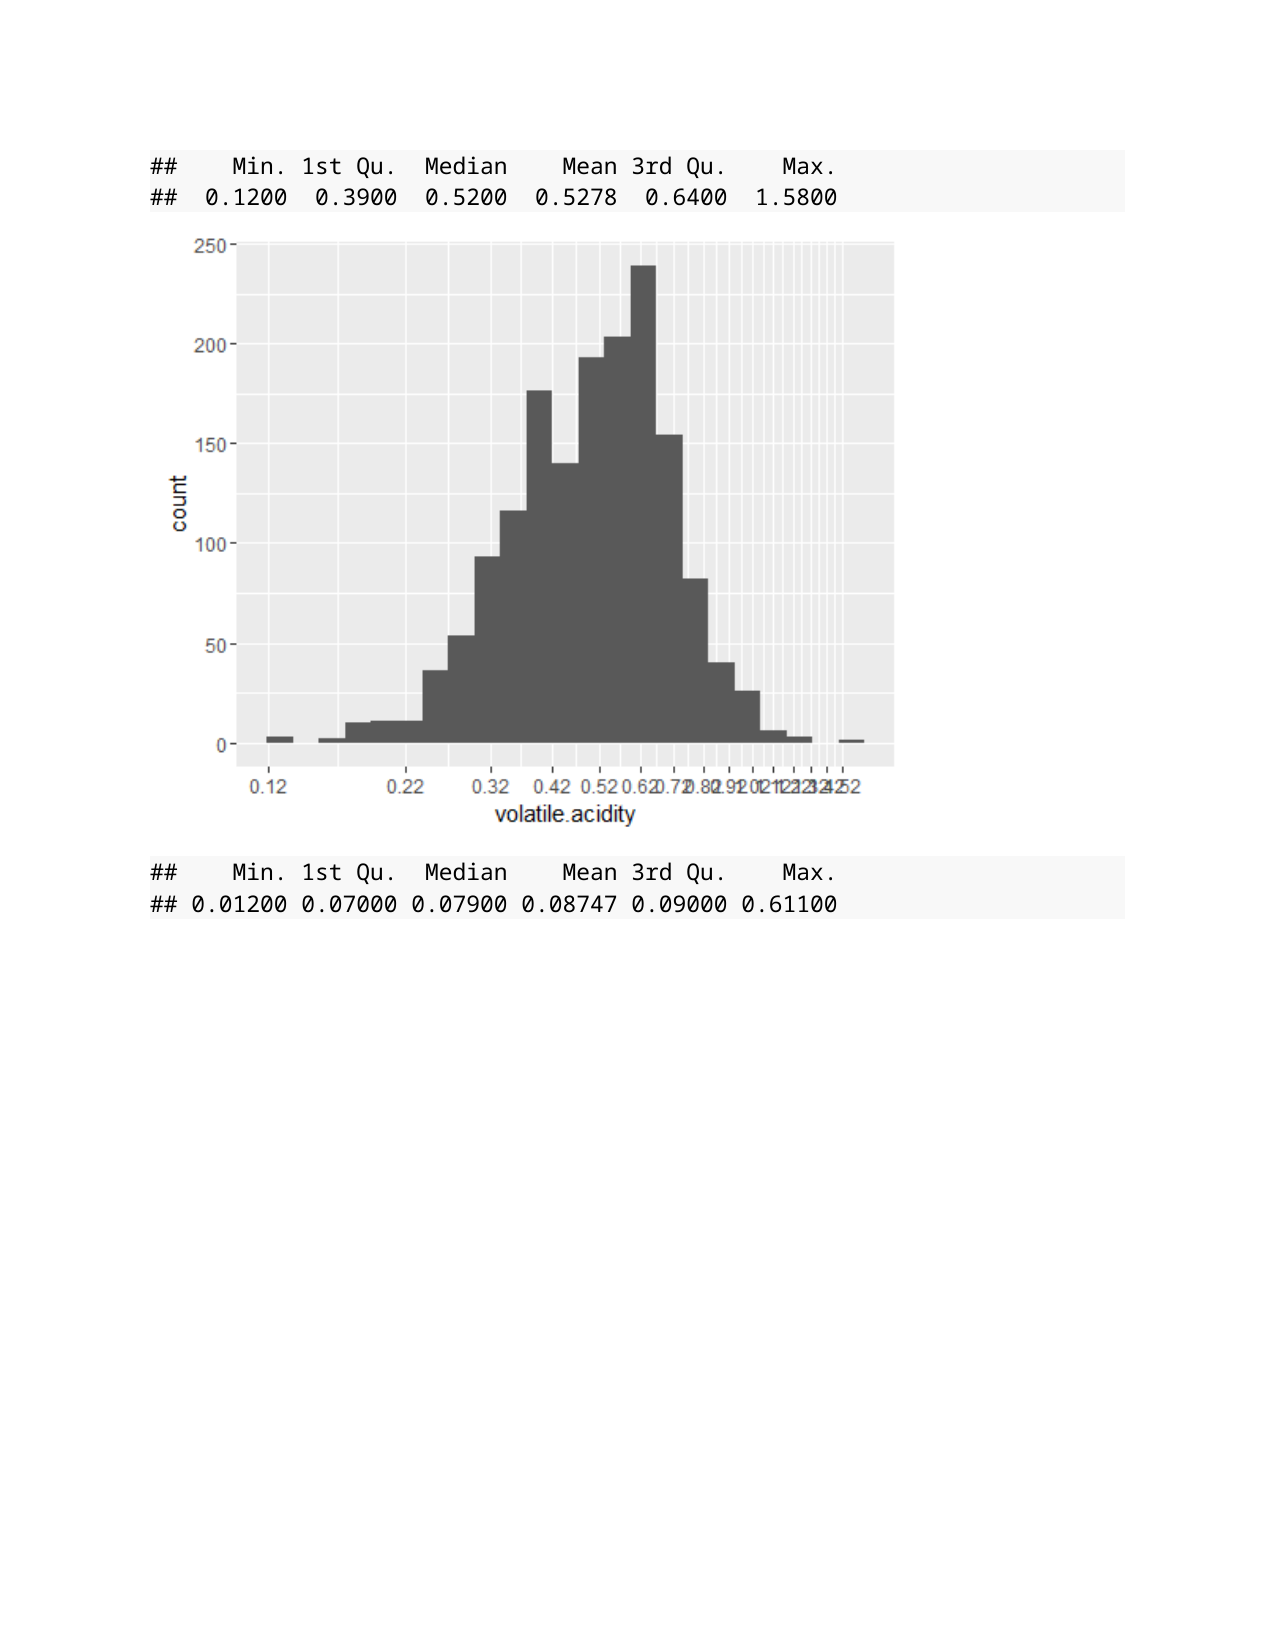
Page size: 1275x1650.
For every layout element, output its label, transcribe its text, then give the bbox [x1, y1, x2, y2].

text ## Min. 1st Qu. Median Mean 3rd Qu. Max. ## 0.01200 0.07000 0.07900 0.08747 0.09000 0.61100 [150, 856, 1125, 919]
picture [150, 231, 907, 838]
text ## Min. 1st Qu. Median Mean 3rd Qu. Max. ## 0.1200 0.3900 0.5200 0.5278 0.6400 1.5800 [150, 150, 1125, 212]
